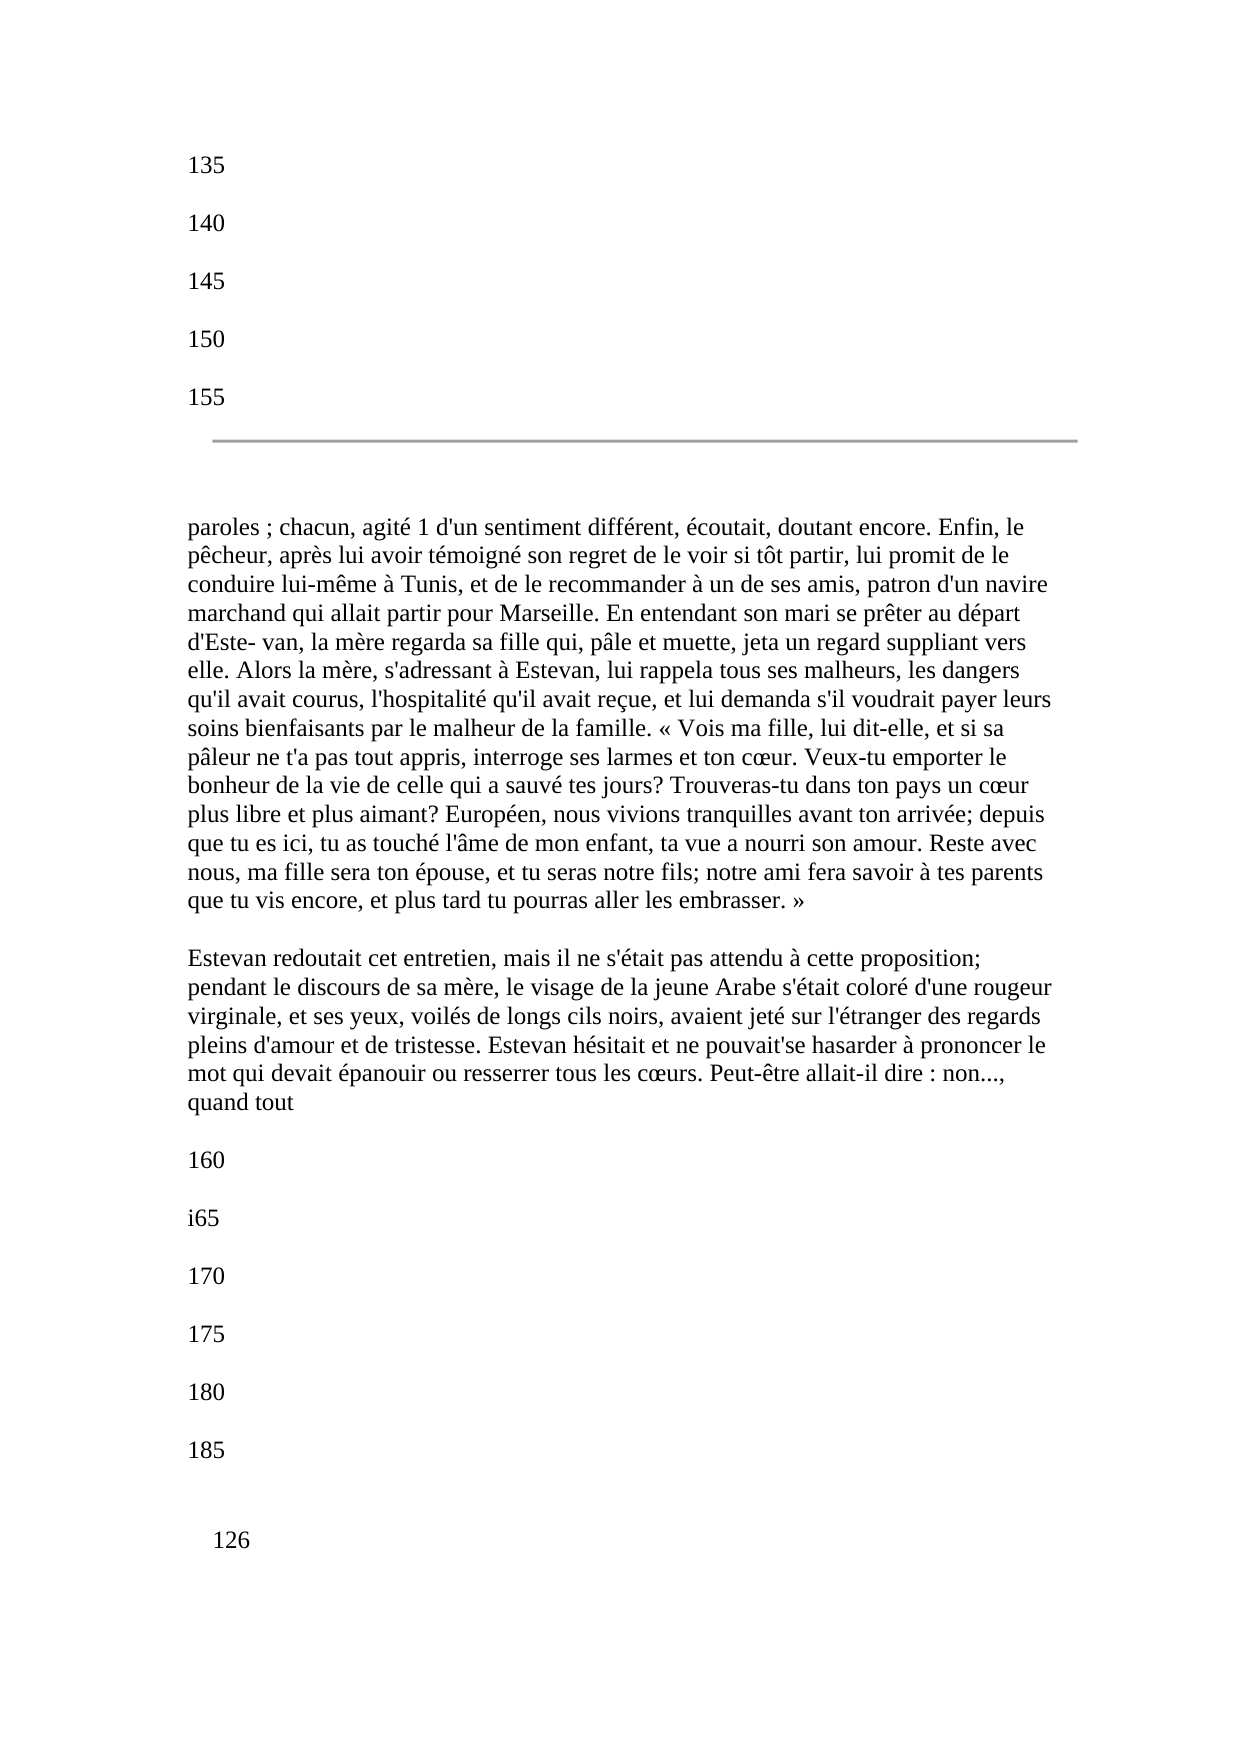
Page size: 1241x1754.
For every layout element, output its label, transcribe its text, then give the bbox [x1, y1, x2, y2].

text 140 [187, 208, 1053, 237]
text 150 [187, 324, 1053, 352]
text 145 [187, 266, 1053, 294]
text i65 [187, 1203, 1053, 1232]
text Estevan redoutait cet entretien, mais il ne s'était pas attendu à cette proposition; pendant le discours de sa mère, le visage de la jeune Arabe s'était coloré d'une rougeur virginale, et ses yeux, voilés de longs cils noirs, avaient jeté sur l'étranger des regards pleins d'amour et de tristesse. Estevan hésitait et ne pouvait'se hasarder à prononcer le mot qui devait épanouir ou resserrer tous les cœurs. Peut-être allait-il dire : non..., quand tout [187, 943, 1053, 1116]
text 175 [187, 1319, 1053, 1348]
text 135 [187, 150, 1053, 179]
text 155 [187, 382, 1053, 410]
text 170 [187, 1261, 1053, 1290]
text paroles ; chacun, agité 1 d'un sentiment différent, écoutait, doutant encore. Enfin, le pêcheur, après lui avoir témoigné son regret de le voir si tôt partir, lui promit de le conduire lui-même à Tunis, et de le recommander à un de ses amis, patron d'un navire marchand qui allait partir pour Marseille. En entendant son mari se prêter au départ d'Este- van, la mère regarda sa fille qui, pâle et muette, jeta un regard suppliant vers elle. Alors la mère, s'adressant à Estevan, lui rappela tous ses malheurs, les dangers qu'il avait courus, l'hospitalité qu'il avait reçue, et lui demanda s'il voudrait payer leurs soins bienfaisants par le malheur de la famille. « Vois ma fille, lui dit-elle, et si sa pâleur ne t'a pas tout appris, interroge ses larmes et ton cœur. Veux-tu emporter le bonheur de la vie de celle qui a sauvé tes jours? Trouveras-tu dans ton pays un cœur plus libre et plus aimant? Européen, nous vivions tranquilles avant ton arrivée; depuis que tu es ici, tu as touché l'âme de mon enfant, ta vue a nourri son amour. Reste avec nous, ma fille sera ton épouse, et tu seras notre fils; notre ami fera savoir à tes parents que tu vis encore, et plus tard tu pourras aller les embrasser. » [187, 512, 1053, 914]
text 180 [187, 1377, 1053, 1406]
text 160 [187, 1145, 1053, 1174]
text 185 [187, 1435, 1053, 1463]
